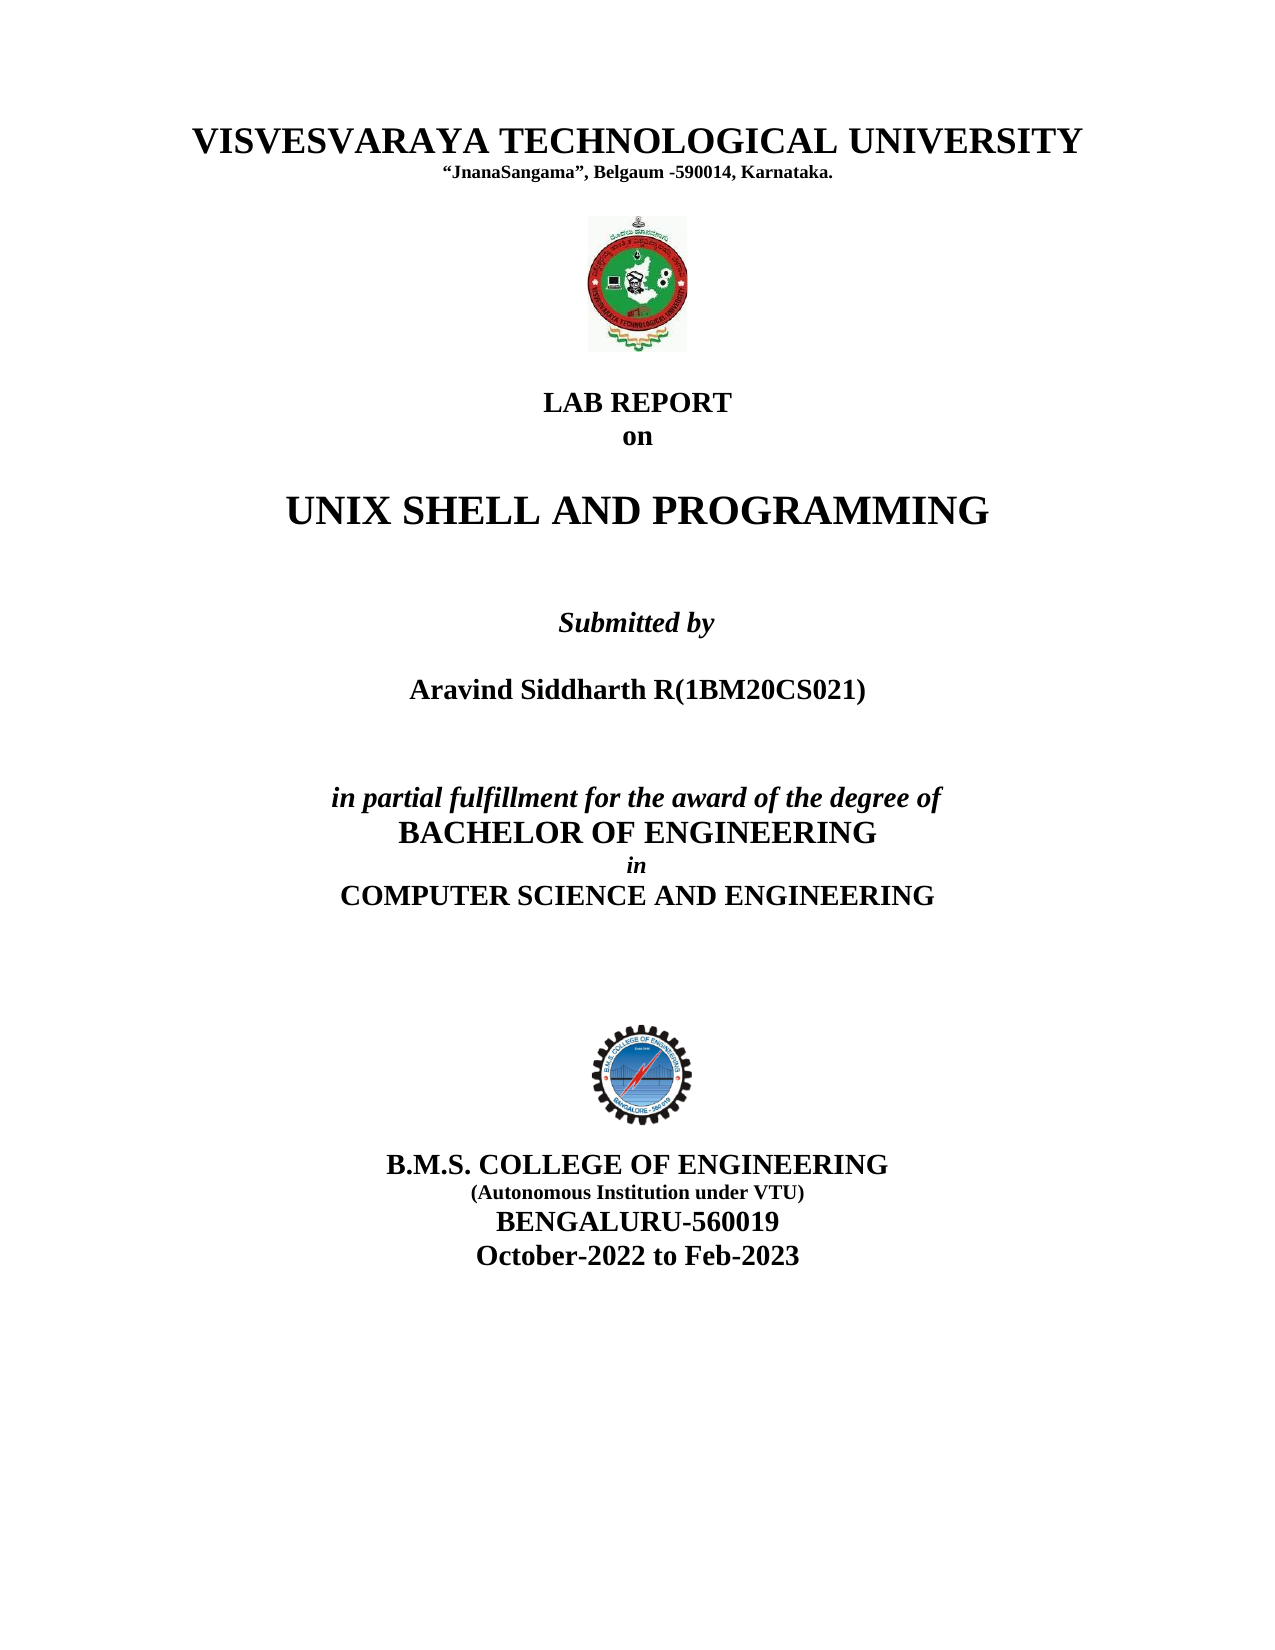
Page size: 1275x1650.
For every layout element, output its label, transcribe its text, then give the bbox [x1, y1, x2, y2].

text UNIX SHELL AND PROGRAMMING [150, 486, 1125, 533]
picture [587, 1020, 696, 1129]
text (Autonomous Institution under VTU) [150, 1180, 1125, 1204]
text COMPUTER SCIENCE AND ENGINEERING [150, 878, 1125, 912]
text October-2022 to Feb-2023 [150, 1238, 1125, 1271]
text in [150, 851, 1125, 878]
text LAB REPORT [150, 385, 1125, 418]
text in partial fulfillment for the award of the degree of [150, 780, 1125, 814]
text BACHELOR OF ENGINEERING [150, 814, 1125, 851]
text Submitted by [150, 605, 1125, 639]
text VISVESVARAYA TECHNOLOGICAL UNIVERSITY [150, 118, 1125, 161]
text Aravind Siddharth R(1BM20CS021) [150, 672, 1125, 706]
text B.M.S. COLLEGE OF ENGINEERING [150, 1147, 1125, 1180]
text on [150, 418, 1125, 452]
text BENGALURU-560019 [150, 1204, 1125, 1238]
text “JnanaSangama”, Belgaum -590014, Karnataka. [150, 161, 1125, 183]
picture [587, 216, 688, 352]
